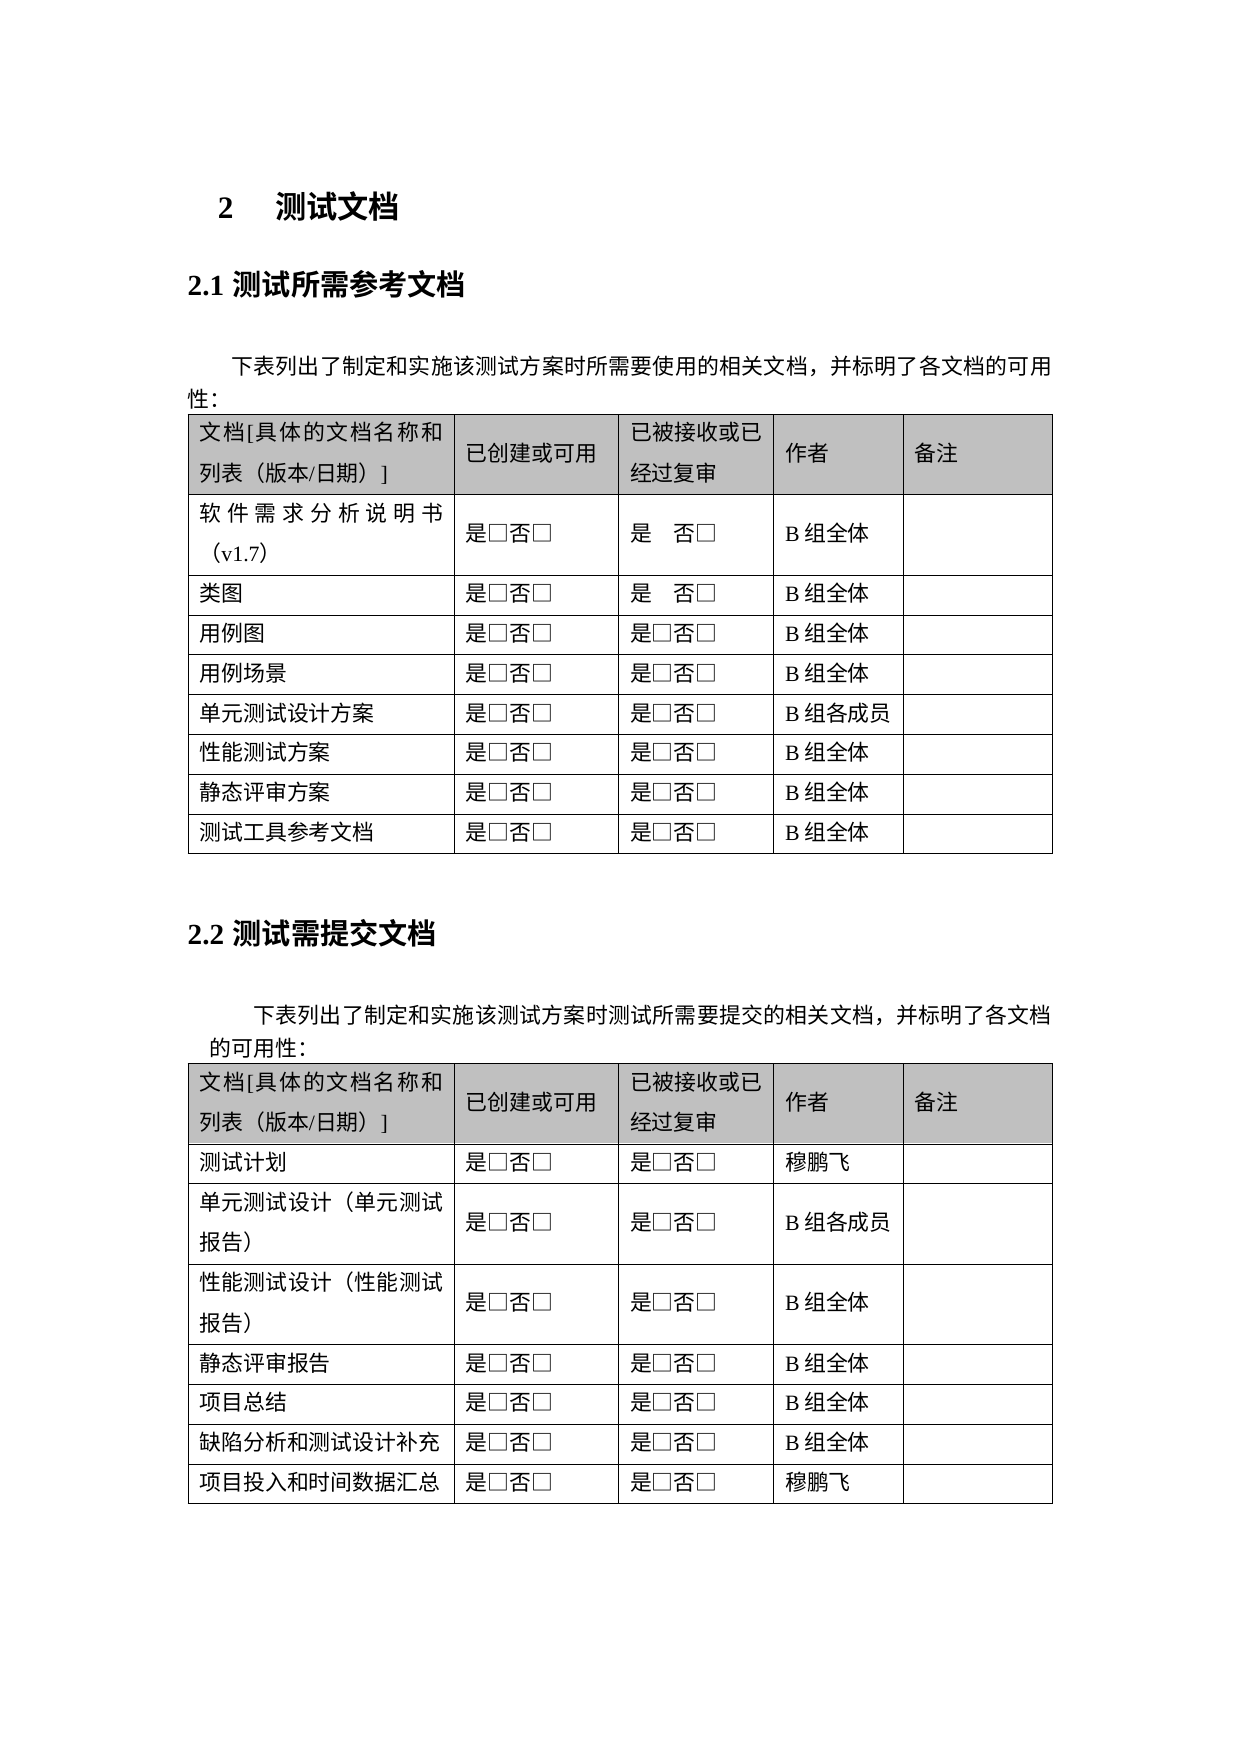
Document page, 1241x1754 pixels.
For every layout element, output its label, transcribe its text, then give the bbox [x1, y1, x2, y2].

subtitle 测试所需参考文档 [187, 250, 1042, 315]
table_cell B组全体 [774, 1385, 903, 1424]
table_cell [904, 815, 1052, 853]
table_cell 是□否□ [455, 655, 618, 694]
table_cell 项目投入和时间数据汇总 [189, 1465, 454, 1503]
table_cell B组全体 [774, 576, 903, 614]
table_cell 是□否□ [455, 1184, 618, 1264]
table_cell 缺陷分析和测试设计补充 [189, 1425, 454, 1463]
table_header 已被接收或已经过复审 [619, 1064, 773, 1143]
table_cell 是□否□ [619, 1425, 773, 1463]
table_cell 用例场景 [189, 655, 454, 694]
table_cell B组全体 [774, 1265, 903, 1344]
table_cell 是□否□ [455, 735, 618, 774]
table_cell B组全体 [774, 1345, 903, 1384]
subtitle 测试需提交文档 [187, 899, 1042, 964]
table_cell B组全体 [774, 655, 903, 694]
table_cell 是□否□ [619, 1465, 773, 1503]
table_cell 是□否□ [455, 1385, 618, 1424]
table_cell B组全体 [774, 616, 903, 654]
table_cell 是□否□ [619, 1145, 773, 1183]
table_cell 是□否□ [455, 1145, 618, 1183]
table_cell B组各成员 [774, 1184, 903, 1264]
table_cell [904, 495, 1052, 575]
table_cell [904, 655, 1052, 694]
table_cell 性能测试设计（性能测试报告） [189, 1265, 454, 1344]
table_cell 是□否□ [619, 1184, 773, 1264]
table_cell [904, 1345, 1052, 1384]
table_cell 是□否□ [455, 695, 618, 734]
table_cell 静态评审报告 [189, 1345, 454, 1384]
table_cell [904, 1184, 1052, 1264]
table_cell 穆鹏飞 [774, 1465, 903, 1503]
table_cell 是□否□ [455, 815, 618, 853]
text 下表列出了制定和实施该测试方案时测试所需要提交的相关文档，并标明了各文档的可用性： [209, 998, 1053, 1063]
table_cell 穆鹏飞 [774, 1145, 903, 1183]
table_cell 是□否□ [619, 735, 773, 774]
table_cell [904, 1465, 1052, 1503]
table_header 文档[具体的文档名称和列表（版本/日期）] [189, 1064, 454, 1143]
table_cell 是□否□ [619, 815, 773, 853]
table_cell 是□否□ [619, 655, 773, 694]
text 下表列出了制定和实施该测试方案时所需要使用的相关文档，并标明了各文档的可用性： [187, 349, 1053, 414]
table_cell [904, 1265, 1052, 1344]
table_cell 是□否□ [619, 1345, 773, 1384]
table_cell [904, 775, 1052, 813]
table_header 备注 [904, 415, 1052, 494]
table_cell [904, 695, 1052, 734]
table_cell 是□否□ [455, 1345, 618, 1384]
table_cell 测试计划 [189, 1145, 454, 1183]
table_cell 是□否□ [619, 1385, 773, 1424]
table_cell 单元测试设计方案 [189, 695, 454, 734]
table_cell 是□否□ [455, 576, 618, 614]
table_cell [904, 1385, 1052, 1424]
table_cell [904, 1425, 1052, 1463]
table_cell 性能测试方案 [189, 735, 454, 774]
table_cell 是□否□ [455, 1425, 618, 1463]
table_cell 是 否□ [619, 495, 773, 575]
table_cell 软件需求分析说明书（v1.7） [189, 495, 454, 575]
table_cell 是 否□ [619, 576, 773, 614]
table_cell B组全体 [774, 735, 903, 774]
table_header 已创建或可用 [455, 415, 618, 494]
table_cell 是□否□ [619, 775, 773, 813]
table_header 作者 [774, 1064, 903, 1143]
table_cell B组全体 [774, 495, 903, 575]
table_cell 用例图 [189, 616, 454, 654]
table_cell 项目总结 [189, 1385, 454, 1424]
table_cell 测试工具参考文档 [189, 815, 454, 853]
table_cell 是□否□ [455, 495, 618, 575]
table_cell 单元测试设计（单元测试报告） [189, 1184, 454, 1264]
table_header 已创建或可用 [455, 1064, 618, 1143]
table_cell B组全体 [774, 815, 903, 853]
subtitle 测试文档 [218, 173, 1053, 238]
table_cell [904, 616, 1052, 654]
table_cell 类图 [189, 576, 454, 614]
table_cell [904, 576, 1052, 614]
table_cell 是□否□ [455, 775, 618, 813]
table_header 已被接收或已经过复审 [619, 415, 773, 494]
table_cell [904, 1145, 1052, 1183]
table_cell 是□否□ [455, 1265, 618, 1344]
table_cell 是□否□ [455, 616, 618, 654]
table_cell [904, 735, 1052, 774]
table_cell 是□否□ [619, 1265, 773, 1344]
table_cell 是□否□ [455, 1465, 618, 1503]
table_cell B组全体 [774, 775, 903, 813]
table_cell B组全体 [774, 1425, 903, 1463]
table_header 作者 [774, 415, 903, 494]
table_cell B组各成员 [774, 695, 903, 734]
table_header 备注 [904, 1064, 1052, 1143]
table_cell 静态评审方案 [189, 775, 454, 813]
table_cell 是□否□ [619, 695, 773, 734]
table_header 文档[具体的文档名称和列表（版本/日期）] [189, 415, 454, 494]
table_cell 是□否□ [619, 616, 773, 654]
